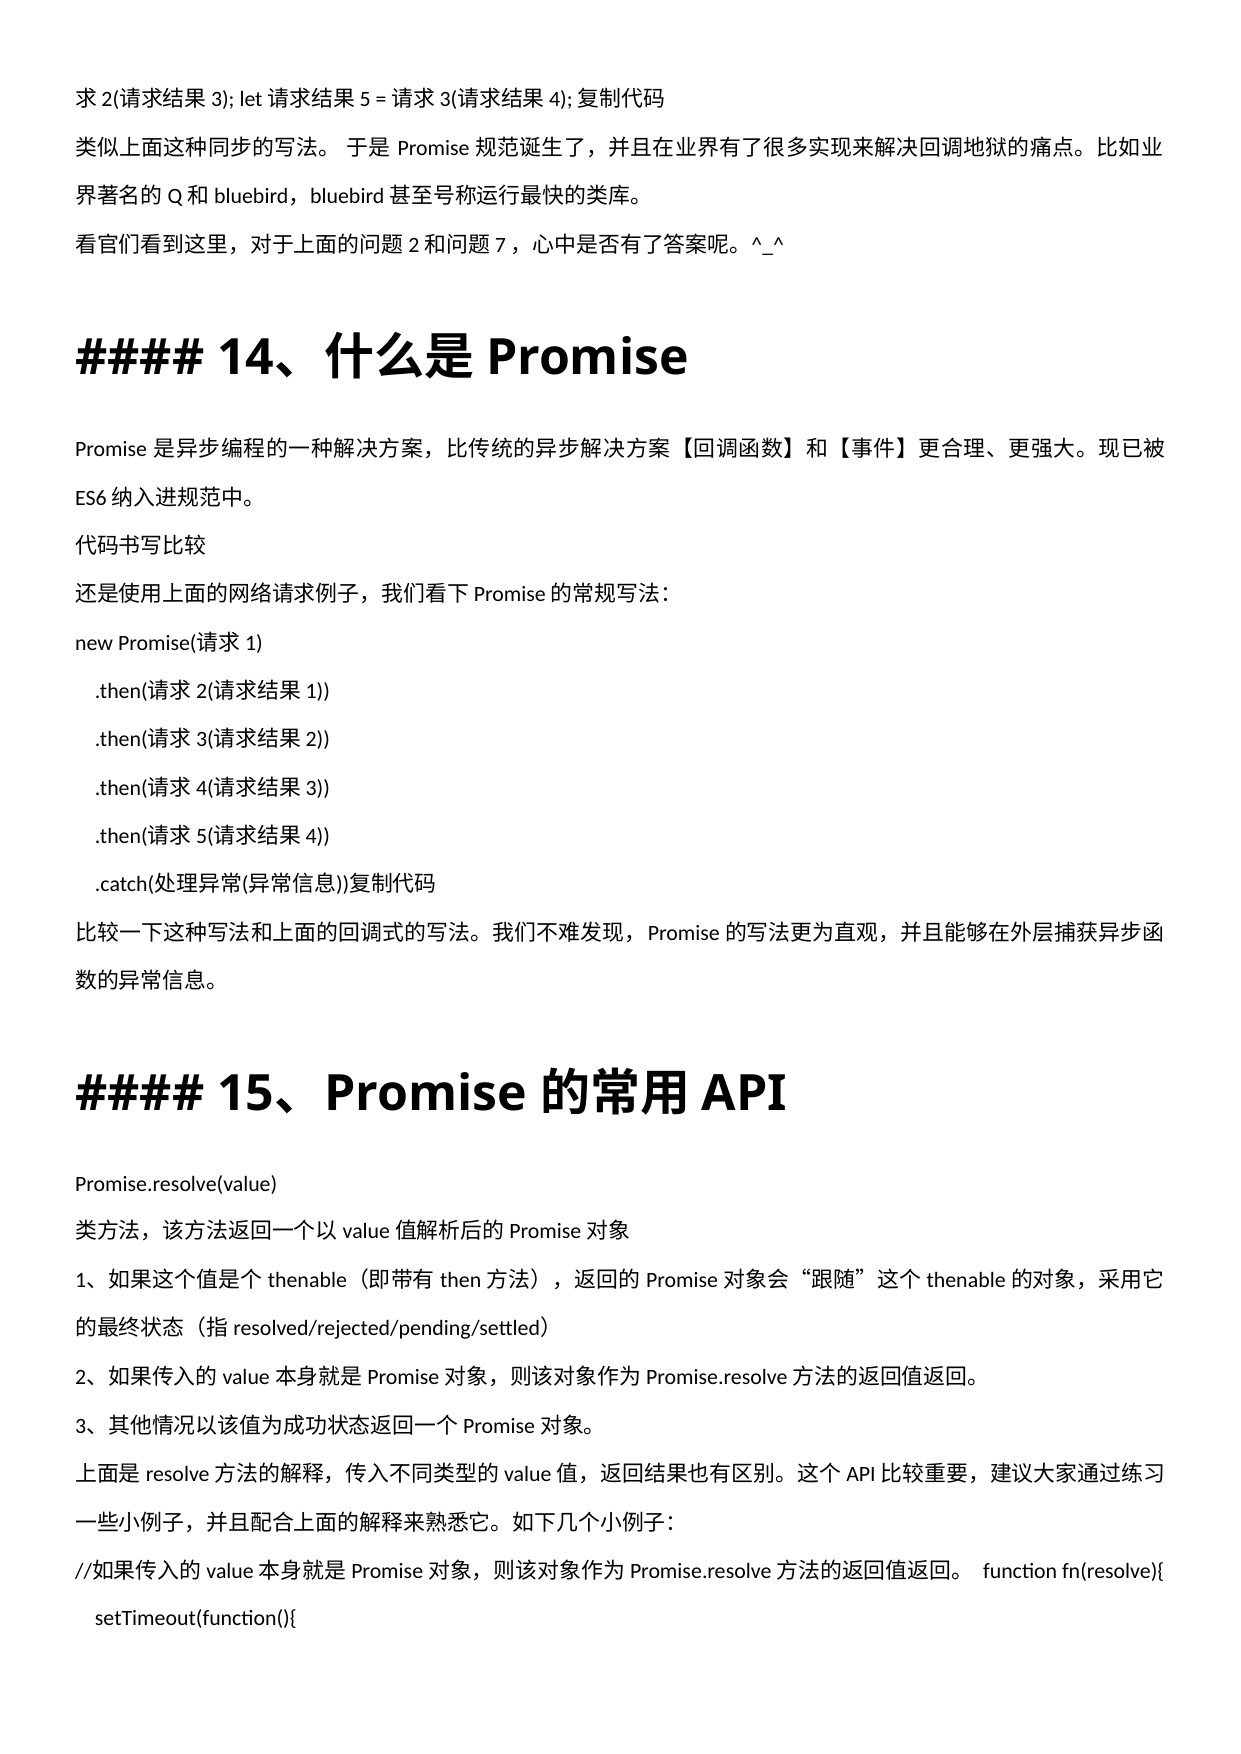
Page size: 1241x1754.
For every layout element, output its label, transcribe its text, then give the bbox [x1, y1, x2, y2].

text 代码书写比较 [75, 527, 1165, 560]
text .then(请求3(请求结果2)) [75, 721, 1165, 753]
text 看官们看到这里，对于上面的问题 2 和问题 7 ，心中是否有了答案呢。^_^ [75, 226, 1165, 259]
subtitle #### 14、什么是 Promise [75, 304, 1165, 401]
text //如果传入的 value 本身就是 Promise 对象，则该对象作为 Promise.resolve 方法的返回值返回。 function fn(resolve){ [75, 1553, 1165, 1585]
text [75, 81, 1165, 113]
text Promise 是异步编程的一种解决方案，比传统的异步解决方案【回调函数】和【事件】更合理、更强大。现已被 ES6 纳入进规范中。 [75, 430, 1165, 512]
text 上面是 resolve 方法的解释，传入不同类型的 value 值，返回结果也有区别。这个 API 比较重要，建议大家通过练习一些小例子，并且配合上面的解释来熟悉它。如下几个小例子： [75, 1456, 1165, 1537]
text 类方法，该方法返回一个以 value 值解析后的 Promise 对象 [75, 1213, 1165, 1245]
text .then(请求4(请求结果3)) [75, 769, 1165, 802]
text 类似上面这种同步的写法。 于是 Promise 规范诞生了，并且在业界有了很多实现来解决回调地狱的痛点。比如业界著名的 Q 和 bluebird，bluebird 甚至号称运行最快的类库。 [75, 129, 1165, 210]
text Promise.resolve(value) [75, 1167, 1165, 1199]
subtitle #### 15、Promise 的常用 API [75, 1040, 1165, 1138]
text 比较一下这种写法和上面的回调式的写法。我们不难发现，Promise 的写法更为直观，并且能够在外层捕获异步函数的异常信息。 [75, 914, 1165, 995]
text .then(请求2(请求结果1)) [75, 672, 1165, 705]
text new Promise(请求1) [75, 624, 1165, 657]
text 1、如果这个值是个 thenable（即带有 then 方法），返回的 Promise 对象会“跟随”这个 thenable 的对象，采用它的最终状态（指 resolved/rejected/pending/settled） 2、如果传入的 value 本身就是 Promise 对象，则该对象作为 Promise.resolve 方法的返回值返回。 3、其他情况以该值为成功状态返回一个 Promise 对象。 [75, 1261, 1165, 1440]
text 还是使用上面的网络请求例子，我们看下 Promise 的常规写法： [75, 576, 1165, 608]
text setTimeout(function(){ [75, 1601, 1165, 1634]
text .then(请求5(请求结果4)) [75, 817, 1165, 850]
text .catch(处理异常(异常信息))复制代码 [75, 866, 1165, 898]
